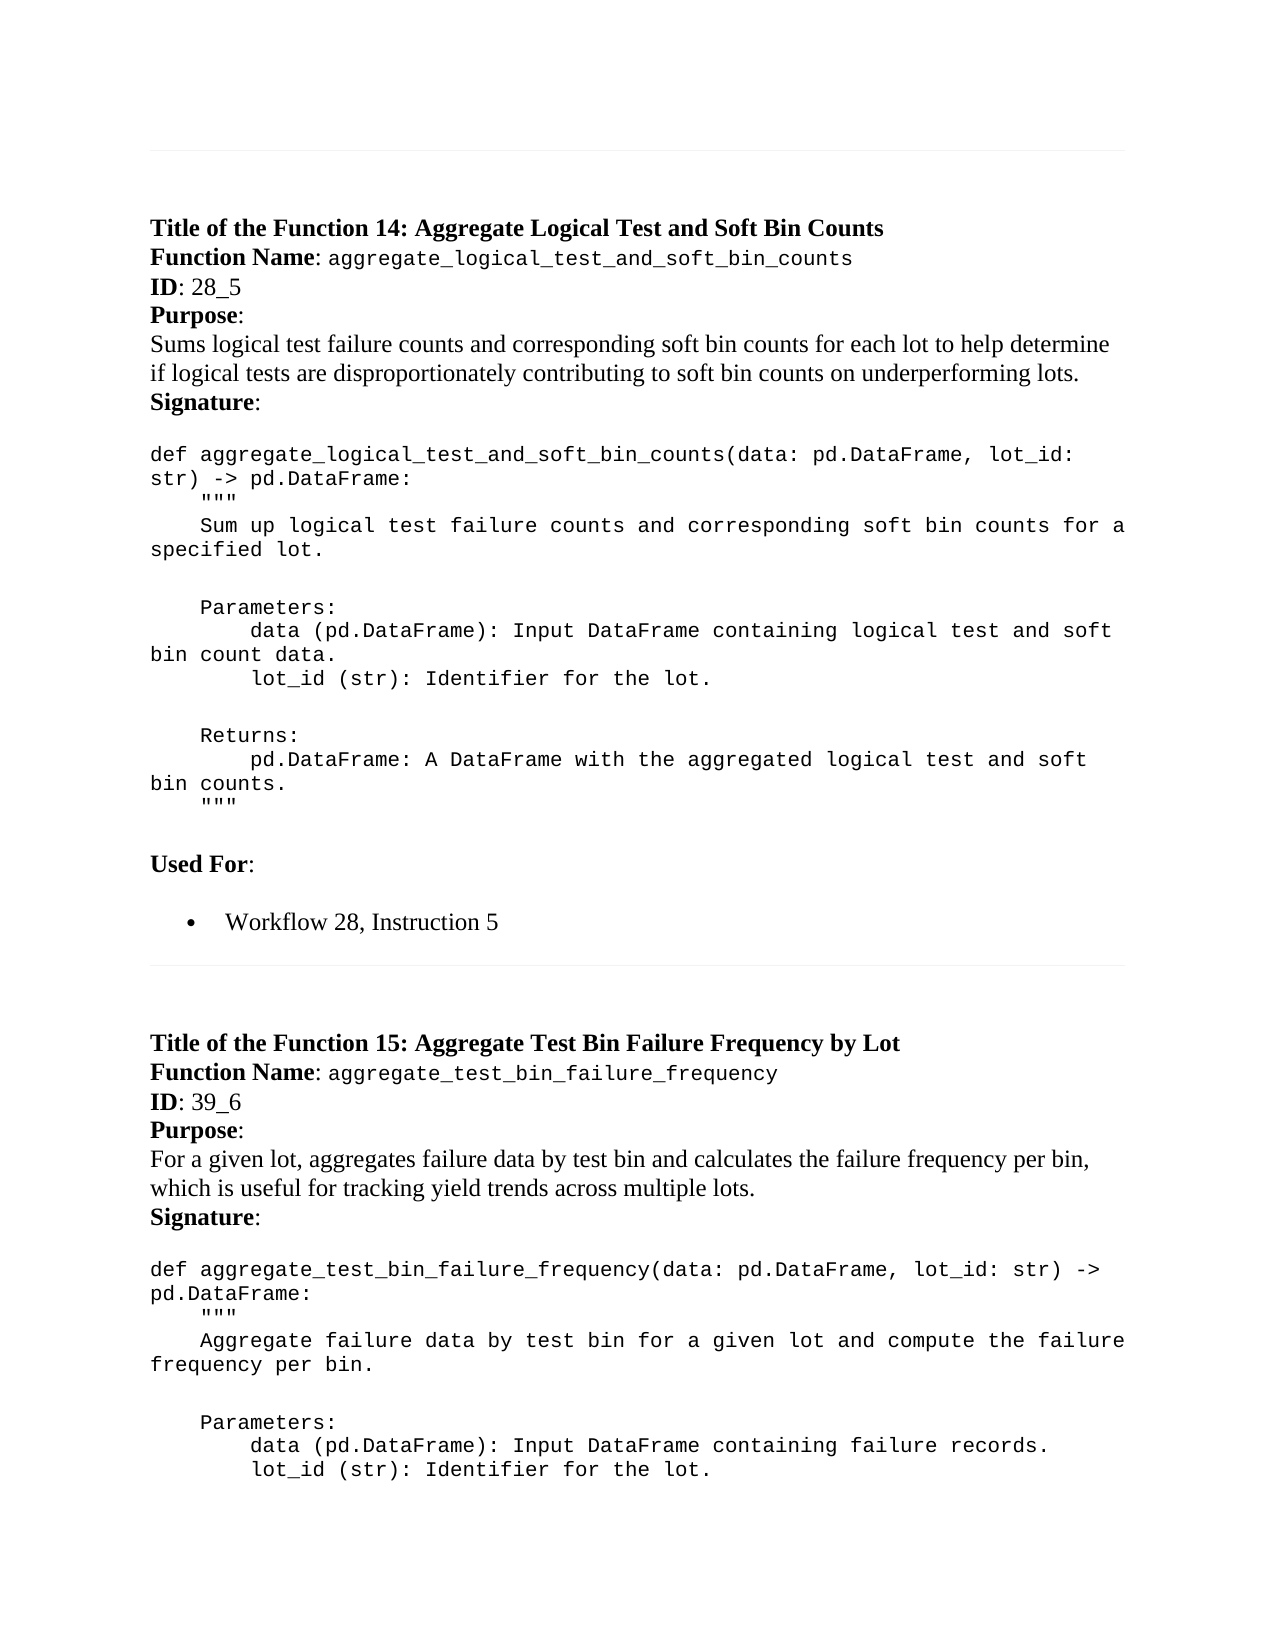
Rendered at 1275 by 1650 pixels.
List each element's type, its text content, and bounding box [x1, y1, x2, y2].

text Sum up logical test failure counts and corresponding soft bin counts for a specified lot. [150, 515, 1125, 563]
text Parameters: [150, 1412, 1125, 1435]
text def aggregate_test_bin_failure_frequency(data: pd.DataFrame, lot_id: str) -> pd.DataFrame: [150, 1259, 1125, 1307]
text Aggregate failure data by test bin for a given lot and compute the failure frequency per bin. [150, 1330, 1125, 1378]
text data (pd.DataFrame): Input DataFrame containing failure records. [150, 1435, 1125, 1459]
text Returns: [150, 725, 1125, 749]
text Used For: [150, 849, 1125, 878]
text lot_id (str): Identifier for the lot. [150, 668, 1125, 691]
text """ [150, 796, 1125, 820]
text def aggregate_logical_test_and_soft_bin_counts(data: pd.DataFrame, lot_id: str) -> pd.DataFrame: [150, 444, 1125, 492]
list Workflow 28, Instruction 5 [187, 907, 1125, 936]
text """ [150, 492, 1125, 515]
text Title of the Function 14: Aggregate Logical Test and Soft Bin Counts Function Name: aggregate_logical_test_and_soft_bin_counts ID: 28_5 Purpose: Sums logical test failure counts and corresponding soft bin counts for each lot to help determine if logical tests are disproportionately contributing to soft bin counts on underperforming lots. Signature: [150, 213, 1125, 415]
text """ [150, 1307, 1125, 1330]
text data (pd.DataFrame): Input DataFrame containing logical test and soft bin count data. [150, 620, 1125, 668]
text Parameters: [150, 597, 1125, 620]
text pd.DataFrame: A DataFrame with the aggregated logical test and soft bin counts. [150, 749, 1125, 796]
text lot_id (str): Identifier for the lot. [150, 1459, 1125, 1483]
text Title of the Function 15: Aggregate Test Bin Failure Frequency by Lot Function Name: aggregate_test_bin_failure_frequency ID: 39_6 Purpose: For a given lot, aggregates failure data by test bin and calculates the failure frequency per bin, which is useful for tracking yield trends across multiple lots. Signature: [150, 1028, 1125, 1230]
